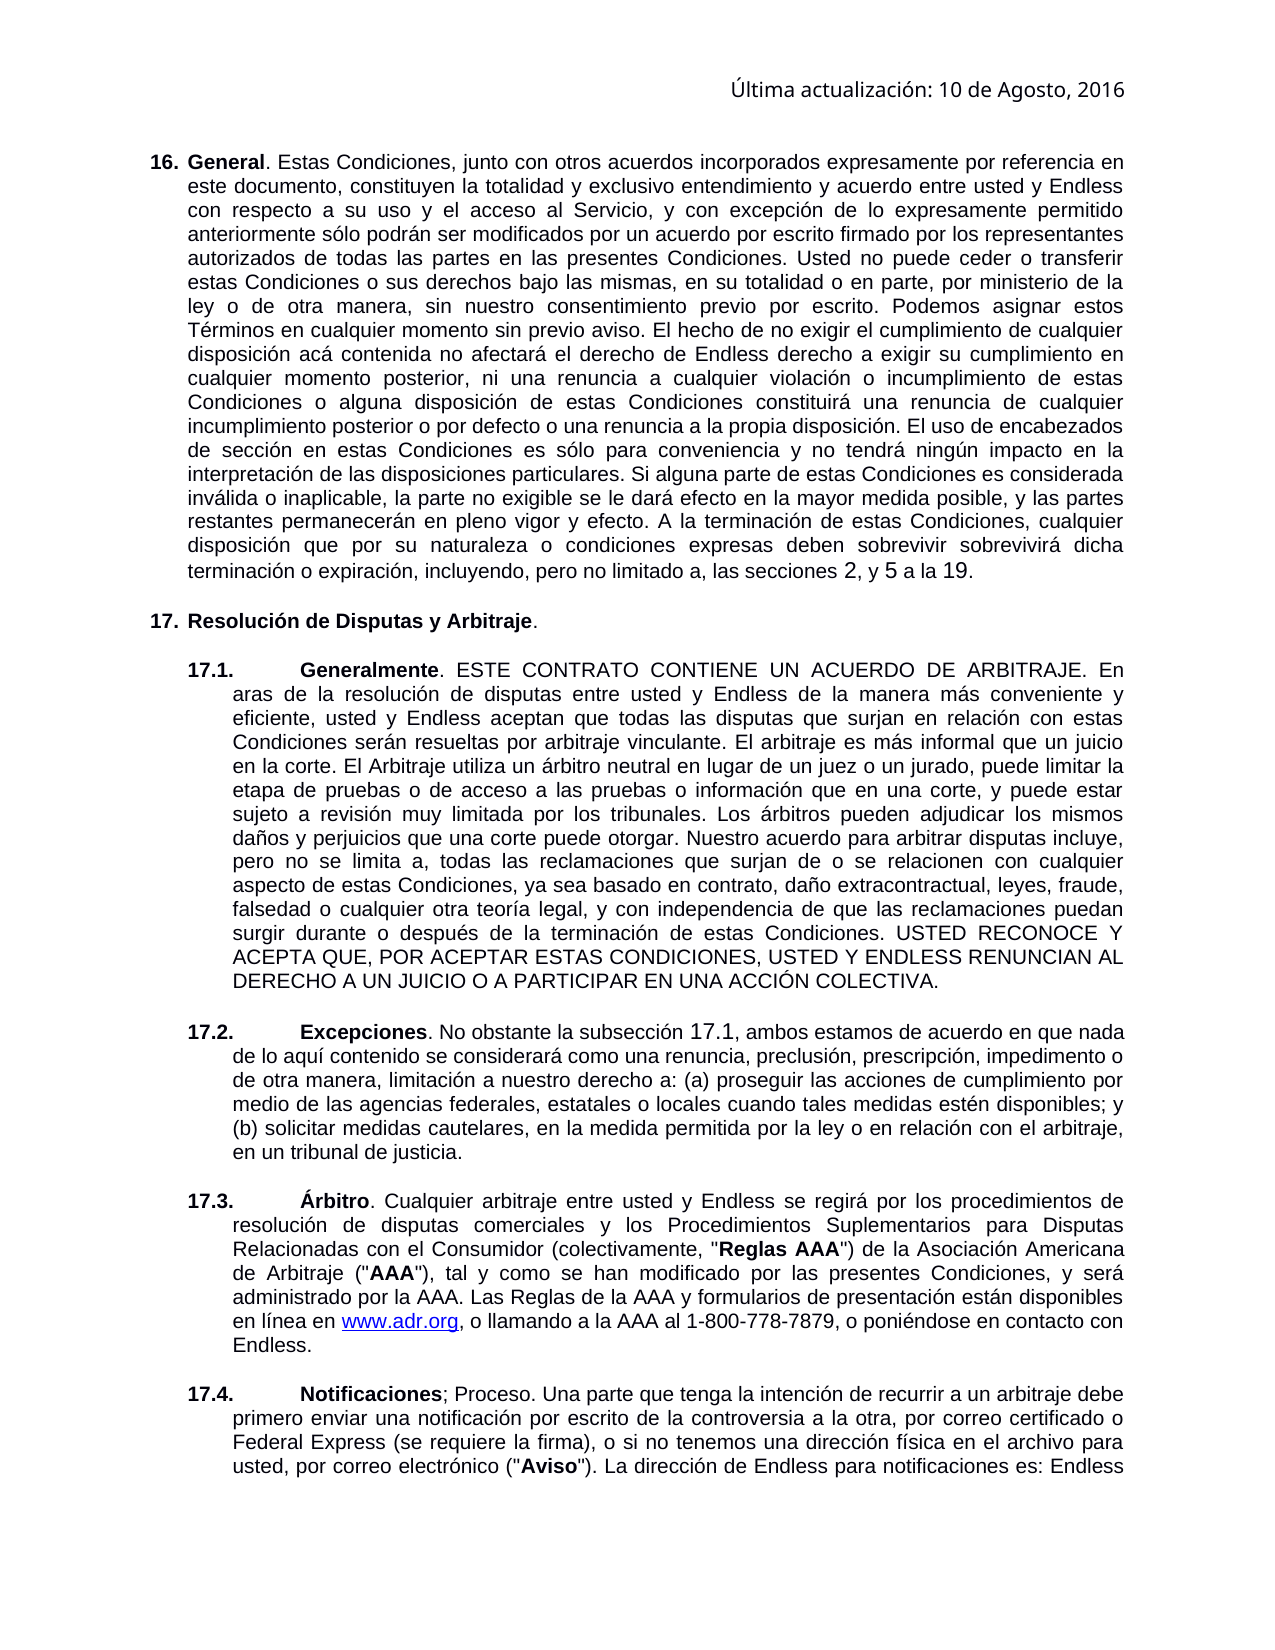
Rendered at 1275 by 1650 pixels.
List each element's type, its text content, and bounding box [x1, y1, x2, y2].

list Excepciones. No obstante la subsección 17.1, ambos estamos de acuerdo en que nada de lo aquí contenido se considerará como una renuncia, preclusión, prescripción, impedimento o de otra manera, limitación a nuestro derecho a: (a) proseguir las acciones de cumplimiento por medio de las agencias federales, estatales o locales cuando tales medidas estén disponibles; y (b) solicitar medidas cautelares, en la medida permitida por la ley o en relación con el arbitraje, en un tribunal de justicia. [187, 1018, 1125, 1164]
list Generalmente. ESTE CONTRATO CONTIENE UN ACUERDO DE ARBITRAJE. En aras de la resolución de disputas entre usted y Endless de la manera más conveniente y eficiente, usted y Endless aceptan que todas las disputas que surjan en relación con estas Condiciones serán resueltas por arbitraje vinculante. El arbitraje es más informal que un juicio en la corte. El Arbitraje utiliza un árbitro neutral en lugar de un juez o un jurado, puede limitar la etapa de pruebas o de acceso a las pruebas o información que en una corte, y puede estar sujeto a revisión muy limitada por los tribunales. Los árbitros pueden adjudicar los mismos daños y perjuicios que una corte puede otorgar. Nuestro acuerdo para arbitrar disputas incluye, pero no se limita a, todas las reclamaciones que surjan de o se relacionen con cualquier aspecto de estas Condiciones, ya sea basado en contrato, daño extracontractual, leyes, fraude, falsedad o cualquier otra teoría legal, y con independencia de que las reclamaciones puedan surgir durante o después de la terminación de estas Condiciones. USTED RECONOCE Y ACEPTA QUE, POR ACEPTAR ESTAS CONDICIONES, USTED Y ENDLESS RENUNCIAN AL DERECHO A UN JUICIO O A PARTICIPAR EN UNA ACCIÓN COLECTIVA. [187, 658, 1125, 993]
list Resolución de Disputas y Arbitraje. [150, 609, 1125, 633]
list General. Estas Condiciones, junto con otros acuerdos incorporados expresamente por referencia en este documento, constituyen la totalidad y exclusivo entendimiento y acuerdo entre usted y Endless con respecto a su uso y el acceso al Servicio, y con excepción de lo expresamente permitido anteriormente sólo podrán ser modificados por un acuerdo por escrito firmado por los representantes autorizados de todas las partes en las presentes Condiciones. Usted no puede ceder o transferir estas Condiciones o sus derechos bajo las mismas, en su totalidad o en parte, por ministerio de la ley o de otra manera, sin nuestro consentimiento previo por escrito. Podemos asignar estos Términos en cualquier momento sin previo aviso. El hecho de no exigir el cumplimiento de cualquier disposición acá contenida no afectará el derecho de Endless derecho a exigir su cumplimiento en cualquier momento posterior, ni una renuncia a cualquier violación o incumplimiento de estas Condiciones o alguna disposición de estas Condiciones constituirá una renuncia de cualquier incumplimiento posterior o por defecto o una renuncia a la propia disposición. El uso de encabezados de sección en estas Condiciones es sólo para conveniencia y no tendrá ningún impacto en la interpretación de las disposiciones particulares. Si alguna parte de estas Condiciones es considerada inválida o inaplicable, la parte no exigible se le dará efecto en la mayor medida posible, y las partes restantes permanecerán en pleno vigor y efecto. A la terminación de estas Condiciones, cualquier disposición que por su naturaleza o condiciones expresas deben sobrevivir sobrevivirá dicha terminación o expiración, incluyendo, pero no limitado a, las secciones 2, y 5 a la 19. [150, 150, 1125, 584]
